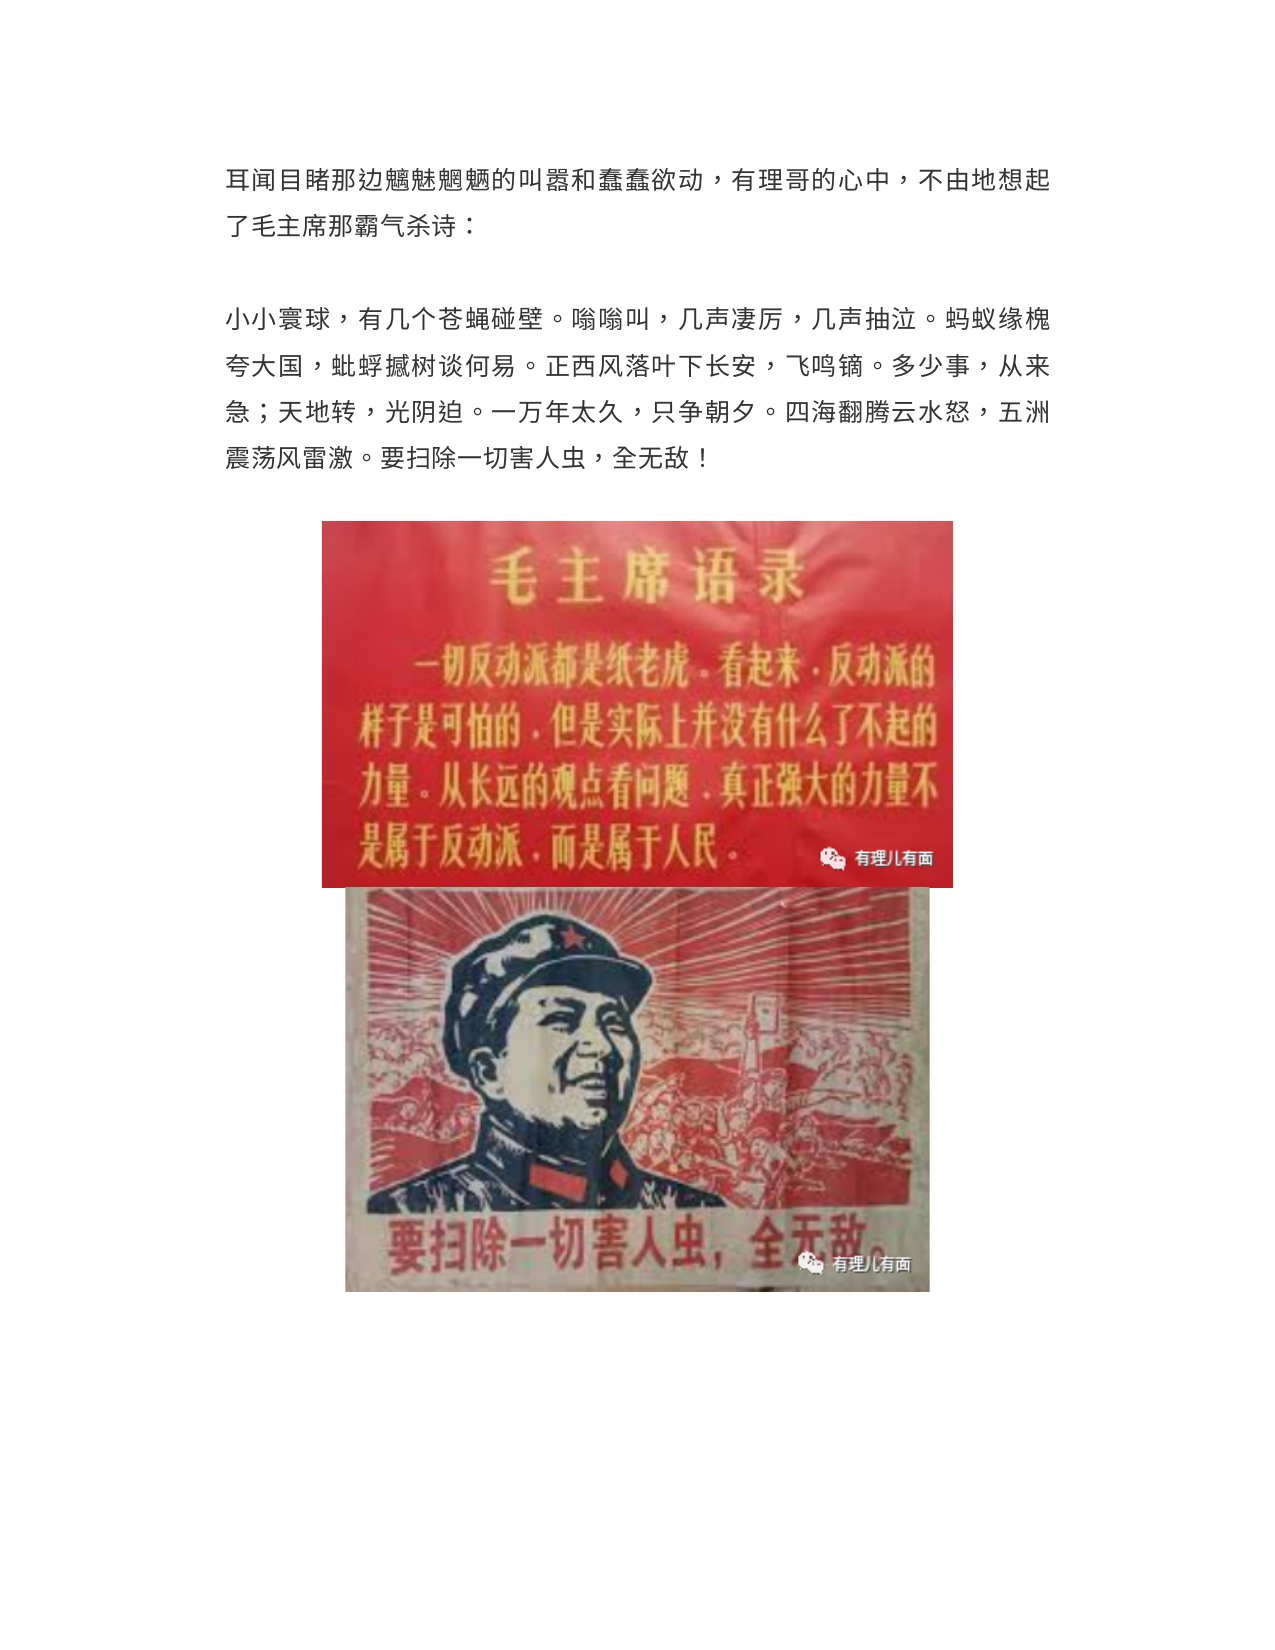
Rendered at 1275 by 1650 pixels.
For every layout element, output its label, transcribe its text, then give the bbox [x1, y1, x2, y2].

text 小小寰球，有几个苍蝇碰壁。嗡嗡叫，几声凄厉，几声抽泣。蚂蚁缘槐夸大国，蚍蜉撼树谈何易。正西风落叶下长安，飞鸣镝。多少事，从来急；天地转，光阴迫。一万年太久，只争朝夕。四海翻腾云水怒，五洲震荡风雷激。要扫除一切害人虫，全无敌！ [225, 289, 1050, 475]
text 耳闻目睹那边魑魅魍魉的叫嚣和蠢蠢欲动，有理哥的心中，不由地想起了毛主席那霸气杀诗： [225, 150, 1050, 243]
picture [321, 521, 954, 1292]
